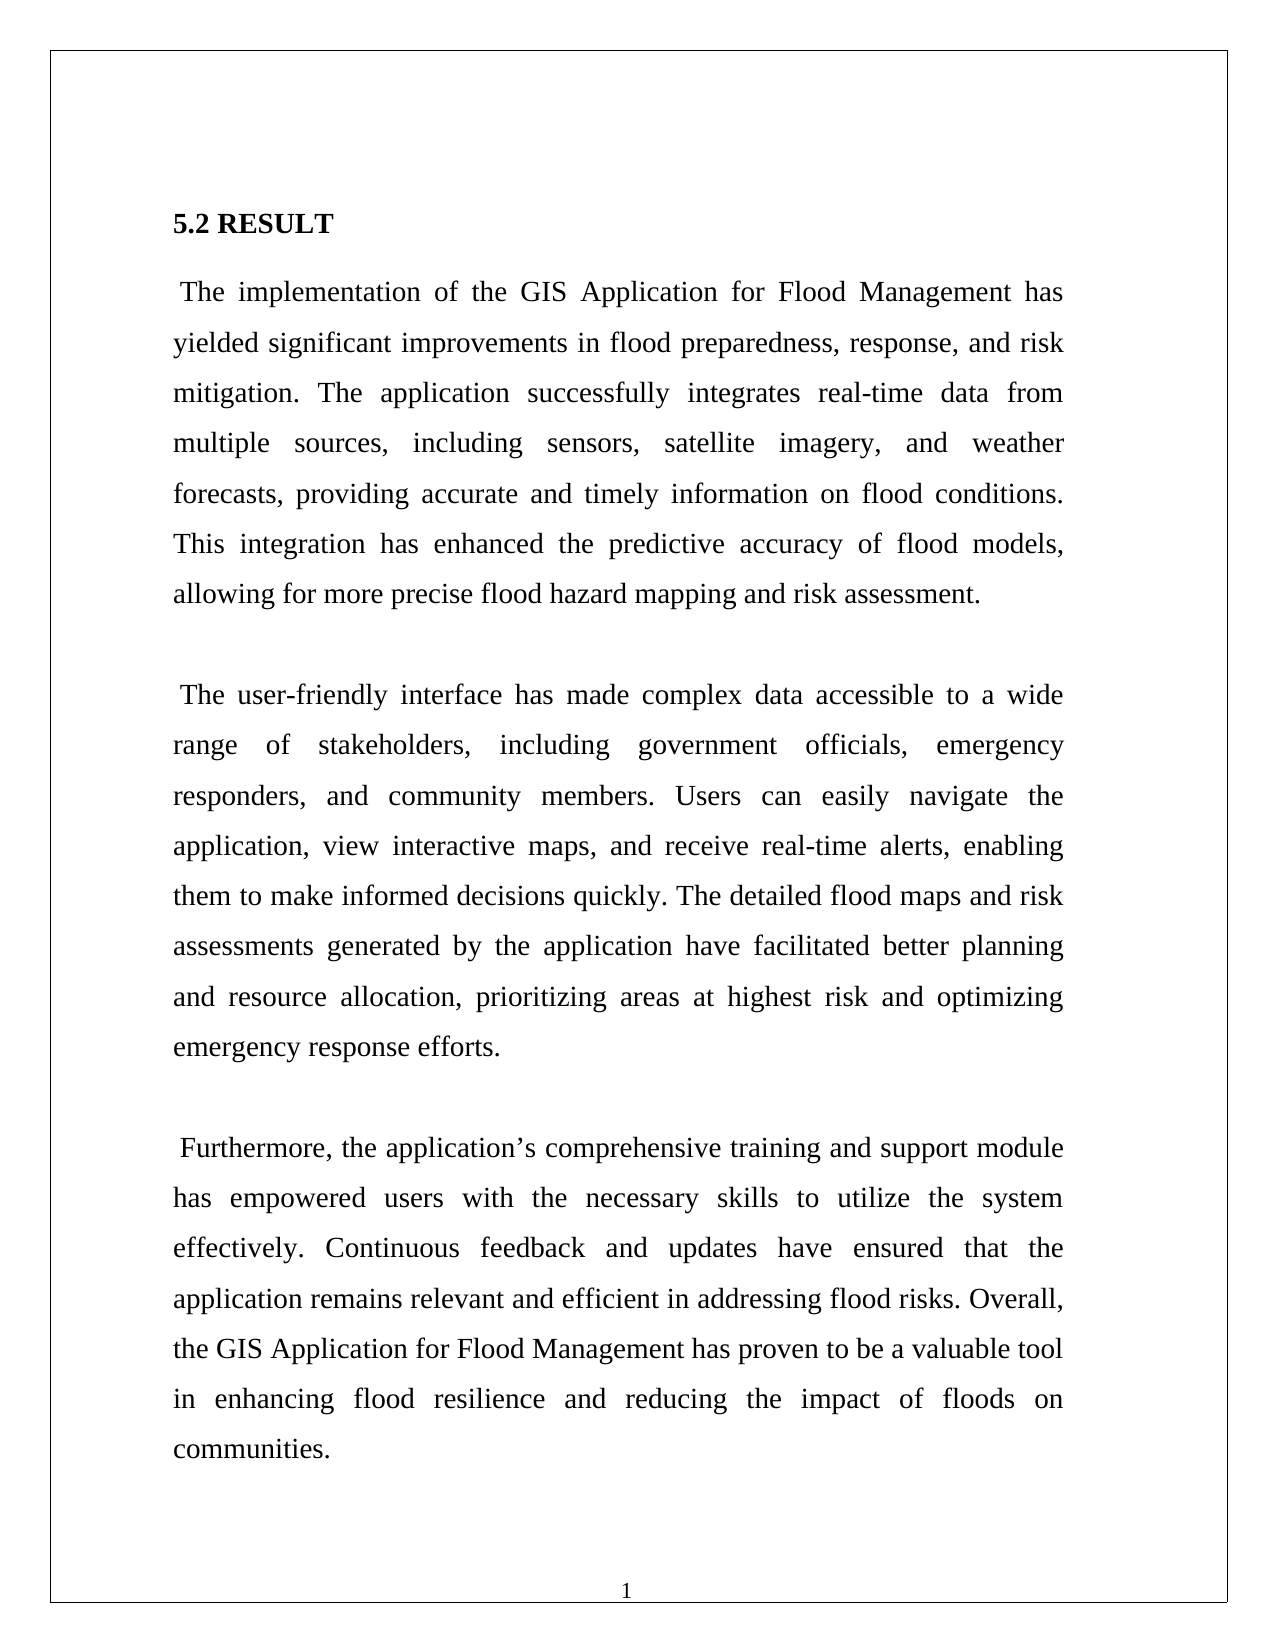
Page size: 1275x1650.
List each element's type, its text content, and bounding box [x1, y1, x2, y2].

text The implementation of the GIS Application for Flood Management has yielded significant improvements in flood preparedness, response, and risk mitigation. The application successfully integrates real-time data from multiple sources, including sensors, satellite imagery, and weather forecasts, providing accurate and timely information on flood conditions. This integration has enhanced the predictive accuracy of flood models, allowing for more precise flood hazard mapping and risk assessment. [173, 274, 1065, 610]
text The user-friendly interface has made complex data accessible to a wide range of stakeholders, including government officials, emergency responders, and community members. Users can easily navigate the application, view interactive maps, and receive real-time alerts, enabling them to make informed decisions quickly. The detailed flood maps and risk assessments generated by the application have facilitated better planning and resource allocation, prioritizing areas at highest risk and optimizing emergency response efforts. [173, 677, 1065, 1063]
list RESULT [173, 206, 1125, 240]
text Furthermore, the application’s comprehensive training and support module has empowered users with the necessary skills to utilize the system effectively. Continuous feedback and updates have ensured that the application remains relevant and efficient in addressing flood risks. Overall, the GIS Application for Flood Management has proven to be a valuable tool in enhancing flood resilience and reducing the impact of floods on communities. [173, 1130, 1065, 1465]
